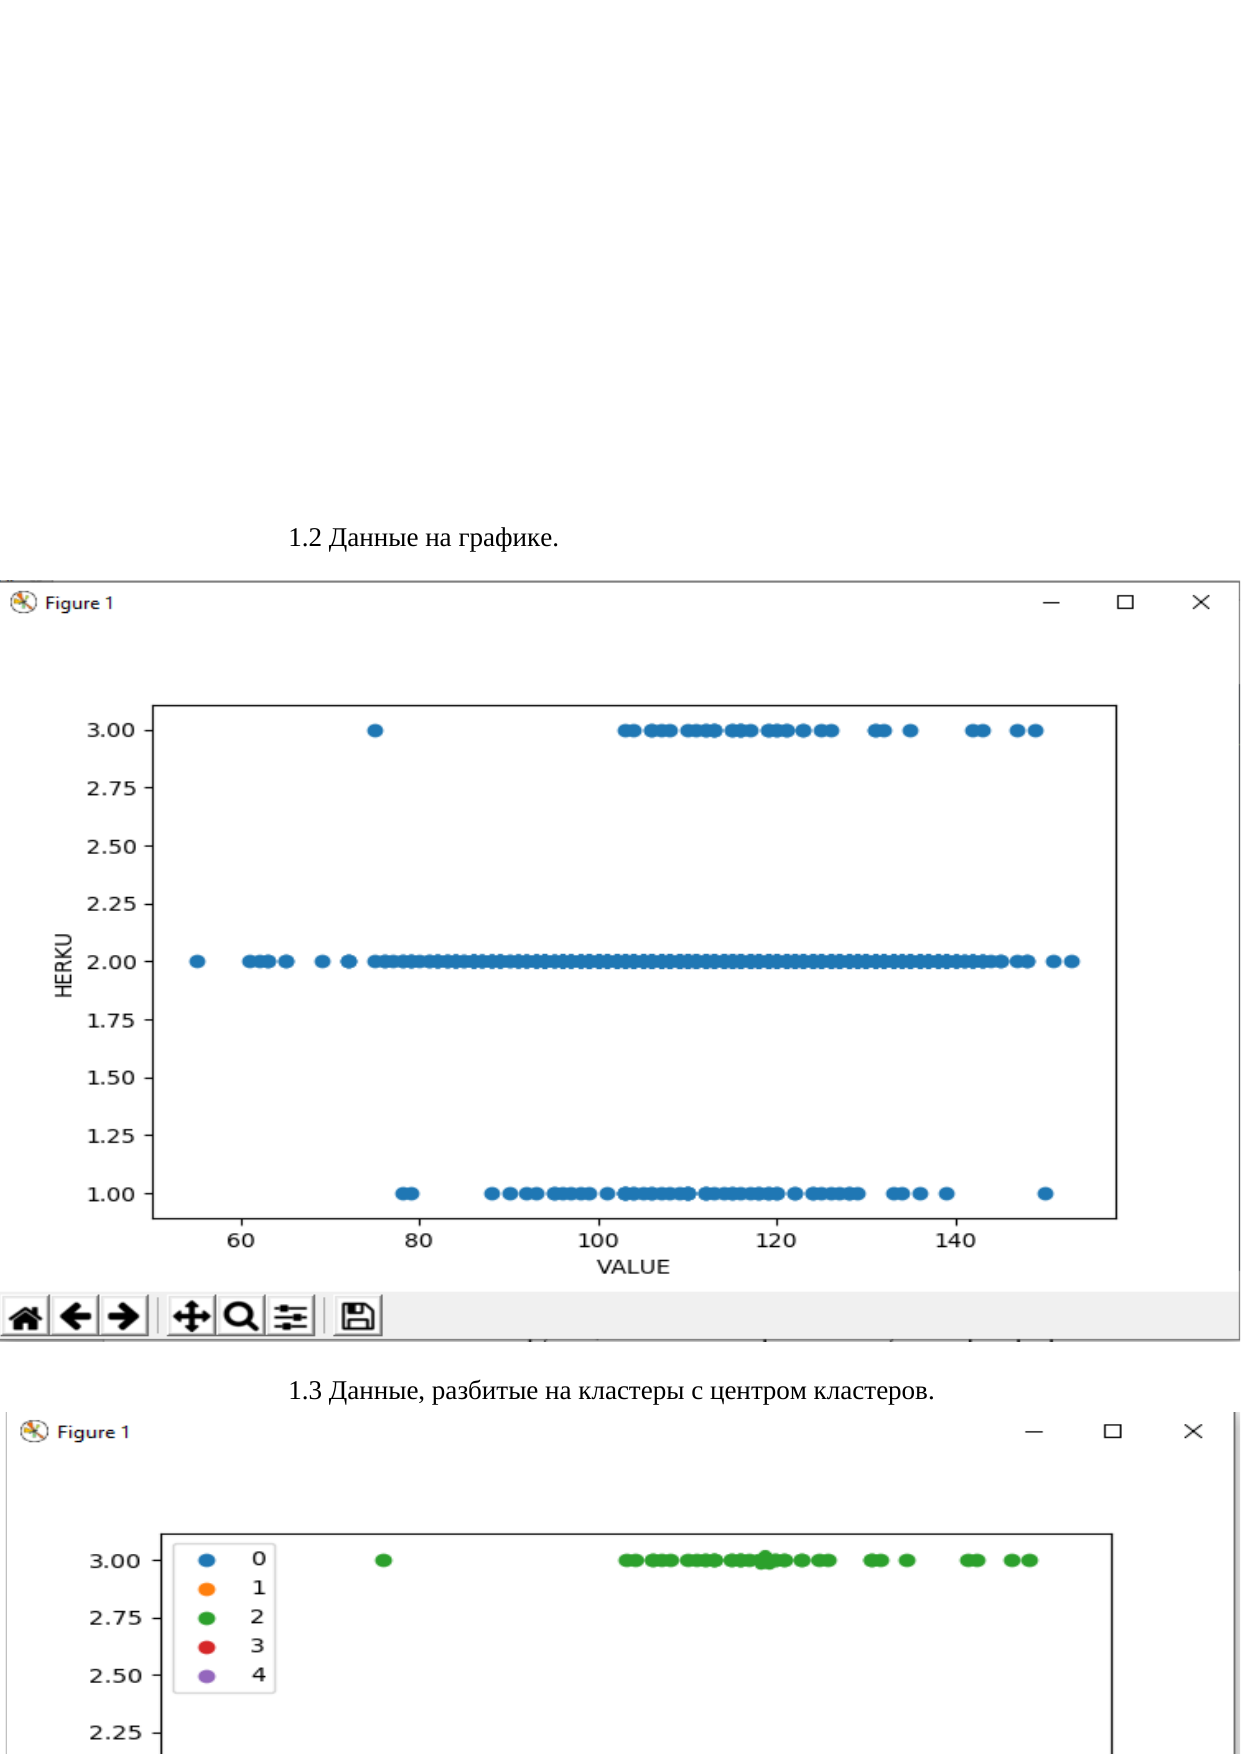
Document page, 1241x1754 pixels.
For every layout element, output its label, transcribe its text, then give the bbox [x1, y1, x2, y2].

picture [0, 580, 1241, 1342]
list Данные на графике. [288, 521, 1152, 552]
picture [5, 1412, 1241, 1754]
list Данные, разбитые на кластеры с центром кластеров. [288, 1374, 1152, 1405]
